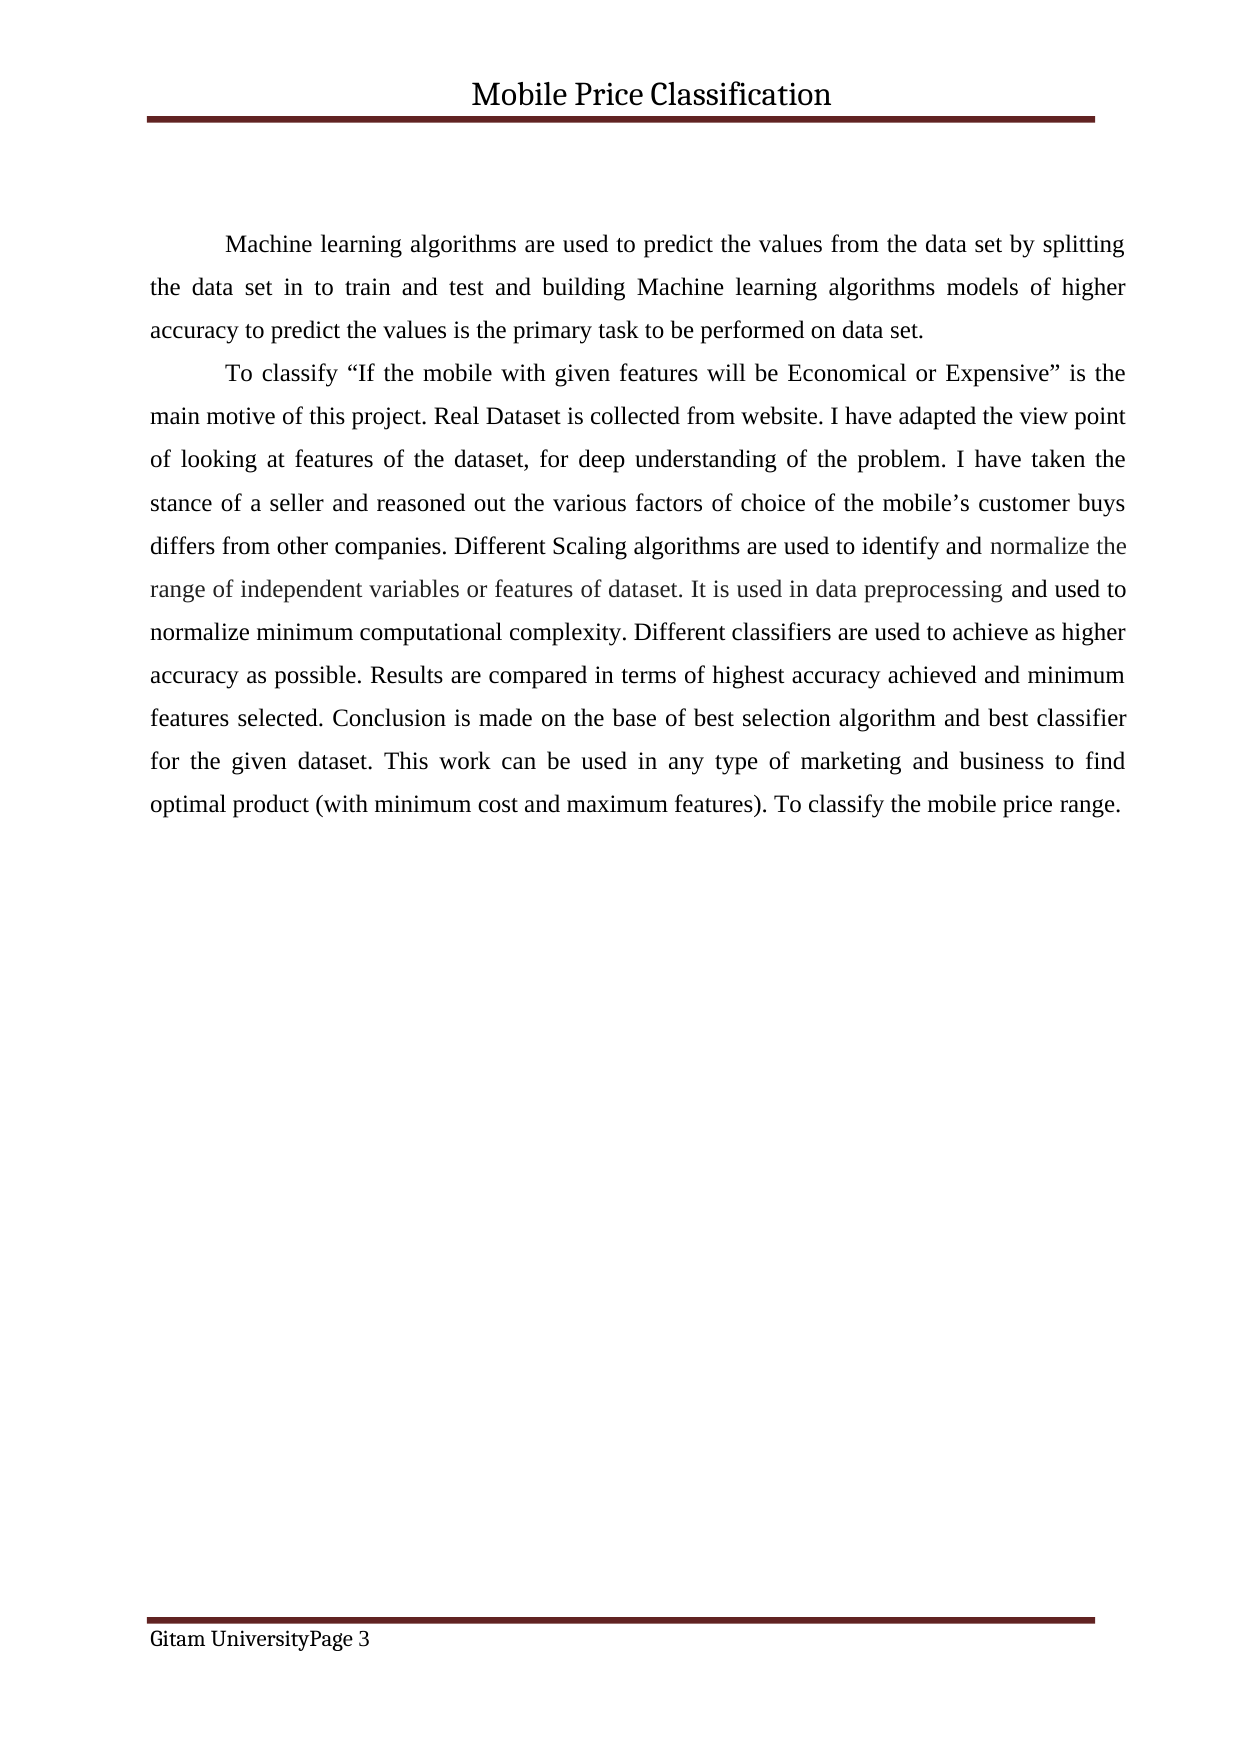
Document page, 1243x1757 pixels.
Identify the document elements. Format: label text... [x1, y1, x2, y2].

text To classify “If the mobile with given features will be Economical or Expensive” is the main motive of this project. Real Dataset is collected from website. I have adapted the view point of looking at features of the dataset, for deep understanding of the problem. I have taken the stance of a seller and reasoned out the various factors of choice of the mobile’s customer buys differs from other companies. Different Scaling algorithms are used to identify and normalize the range of independent variables or features of dataset. It is used in data preprocessing and used to normalize minimum computational complexity. Different classifiers are used to achieve as higher accuracy as possible. Results are compared in terms of highest accuracy achieved and minimum features selected. Conclusion is made on the base of best selection algorithm and best classifier for the given dataset. This work can be used in any type of marketing and business to find optimal product (with minimum cost and maximum features). To classify the mobile price range. [150, 358, 1127, 818]
text Machine learning algorithms are used to predict the values from the data set by splitting the data set in to train and test and building Machine learning algorithms models of higher accuracy to predict the values is the primary task to be performed on data set. [150, 229, 1126, 344]
